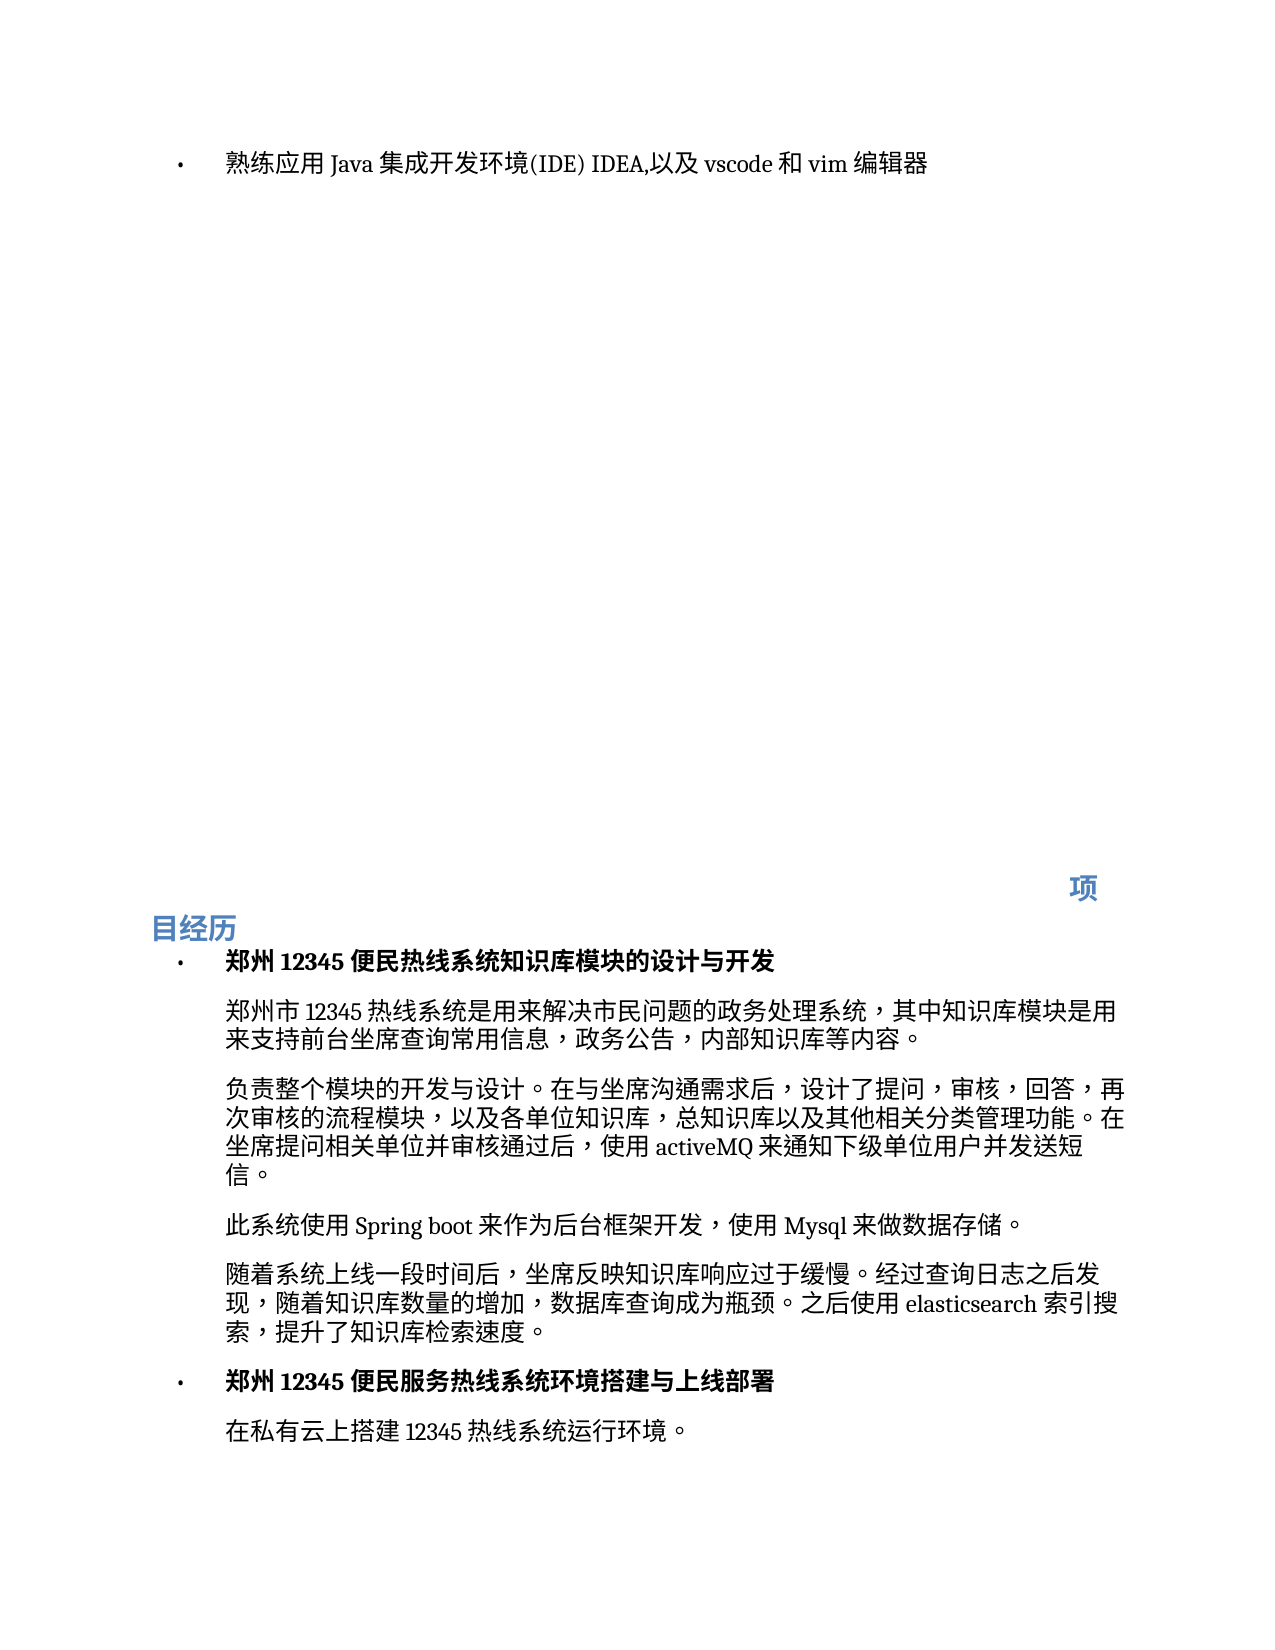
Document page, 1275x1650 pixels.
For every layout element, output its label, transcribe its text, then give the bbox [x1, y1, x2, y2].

subtitle 项目经历 [150, 199, 1125, 948]
list 郑州 12345 便民热线系统知识库模块的设计与开发 [175, 948, 1125, 977]
list 此系统使用 Spring boot 来作为后台框架开发，使用 Mysql 来做数据存储。 [175, 1212, 1125, 1240]
list 随着系统上线一段时间后，坐席反映知识库响应过于缓慢。经过查询日志之后发现，随着知识库数量的增加，数据库查询成为瓶颈。之后使用 elasticsearch 索引搜索，提升了知识库检索速度。 [175, 1261, 1125, 1347]
list 郑州 12345 便民服务热线系统环境搭建与上线部署 [175, 1368, 1125, 1397]
list 熟练应用 Java 集成开发环境(IDE) IDEA,以及 vscode 和 vim 编辑器 [175, 150, 1125, 179]
list 郑州市 12345 热线系统是用来解决市民问题的政务处理系统，其中知识库模块是用来支持前台坐席查询常用信息，政务公告，内部知识库等内容。 [175, 997, 1125, 1055]
list 负责整个模块的开发与设计。在与坐席沟通需求后，设计了提问，审核，回答，再次审核的流程模块，以及各单位知识库，总知识库以及其他相关分类管理功能。在坐席提问相关单位并审核通过后，使用 activeMQ 来通知下级单位用户并发送短信。 [175, 1076, 1125, 1191]
list 在私有云上搭建 12345 热线系统运行环境。 [175, 1418, 1125, 1447]
